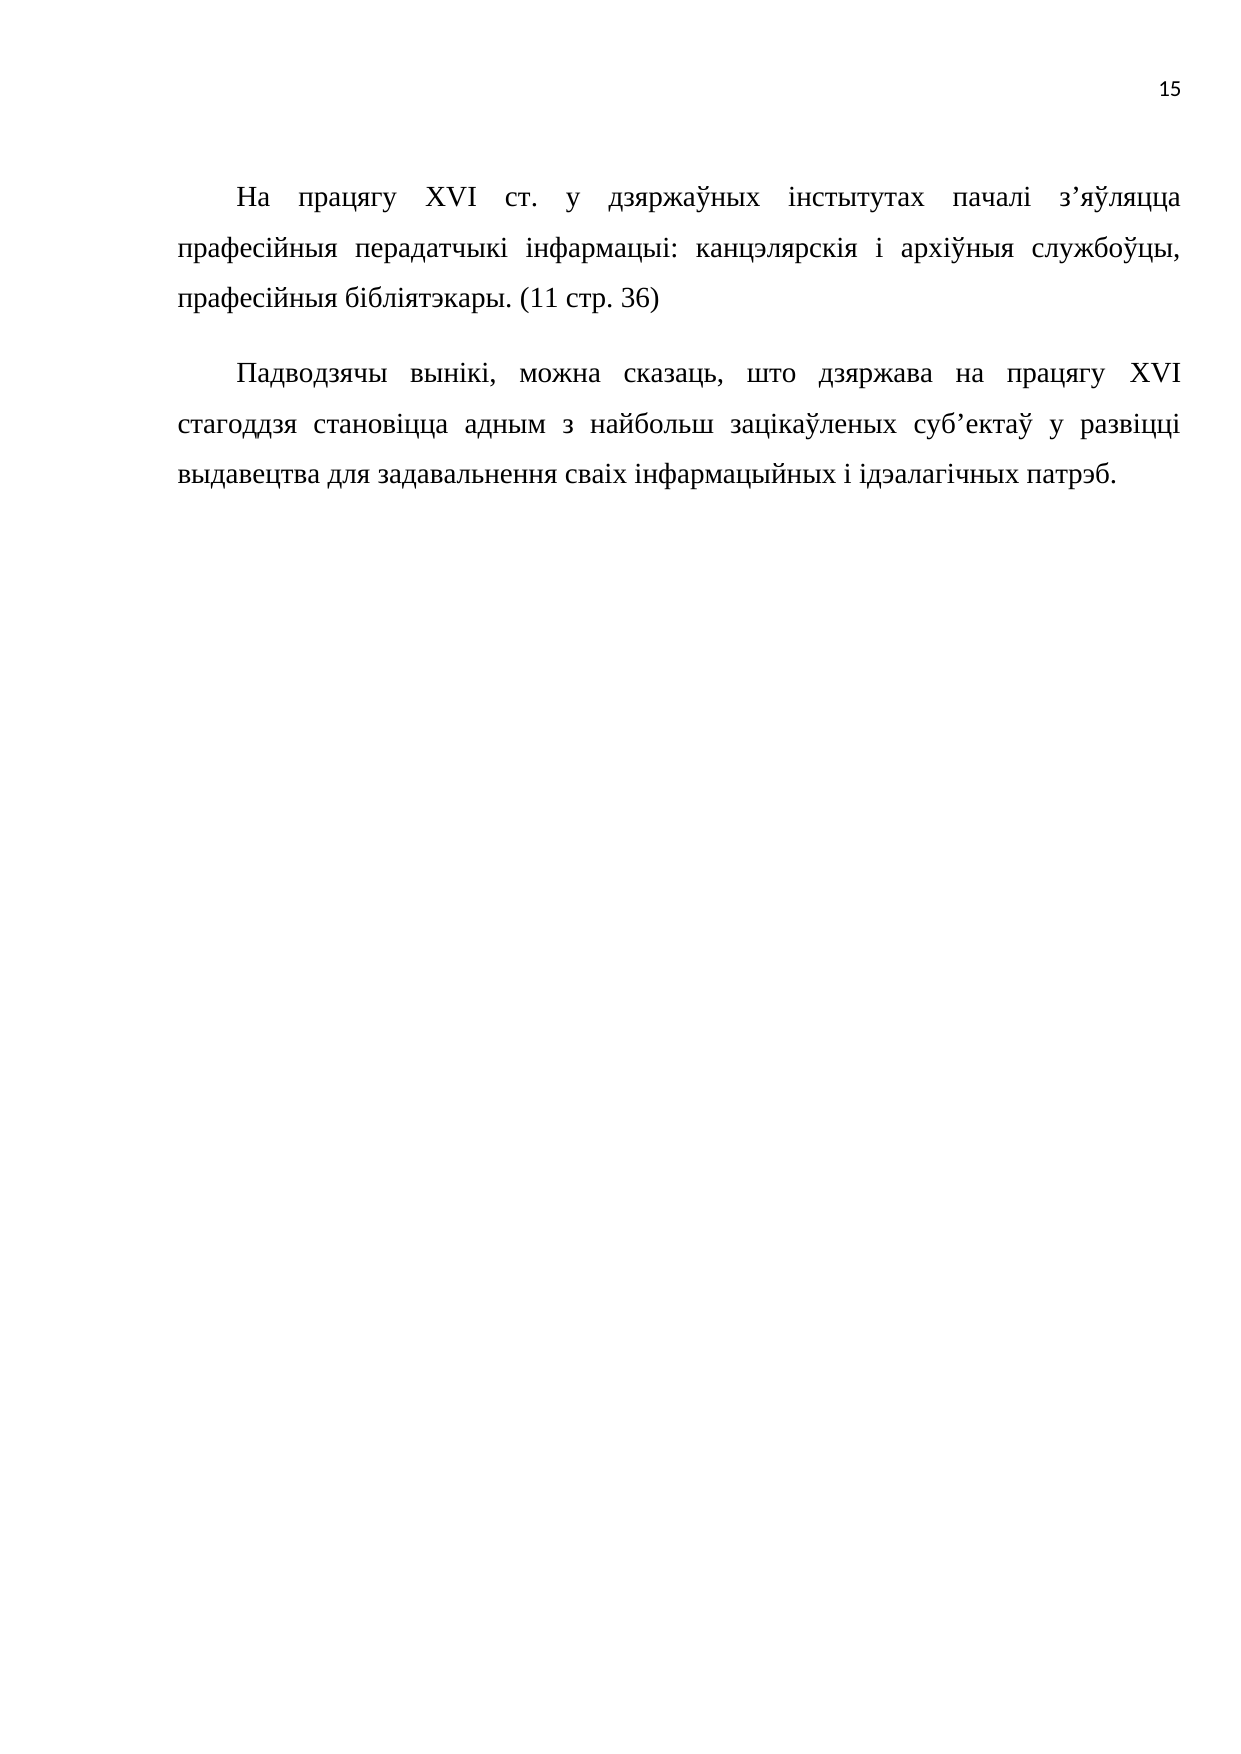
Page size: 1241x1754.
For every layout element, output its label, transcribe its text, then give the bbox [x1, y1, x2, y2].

list Падводзячы вынікі, можна сказаць, што дзяржава на працягу XVI стагоддзя становіцца адным з найбольш зацікаўленых суб’ектаў у развіцці выдавецтва для задавальнення сваіх інфармацыйных і ідэалагічных патрэб. [177, 355, 1181, 489]
list На працягу XVI ст. у дзяржаўных інстытутах пачалі з’яўляцца прафесійныя перадатчыкі інфармацыі: канцэлярскія і архіўныя службоўцы, прафесійныя бібліятэкары. (11 стр. 36) [177, 179, 1181, 314]
